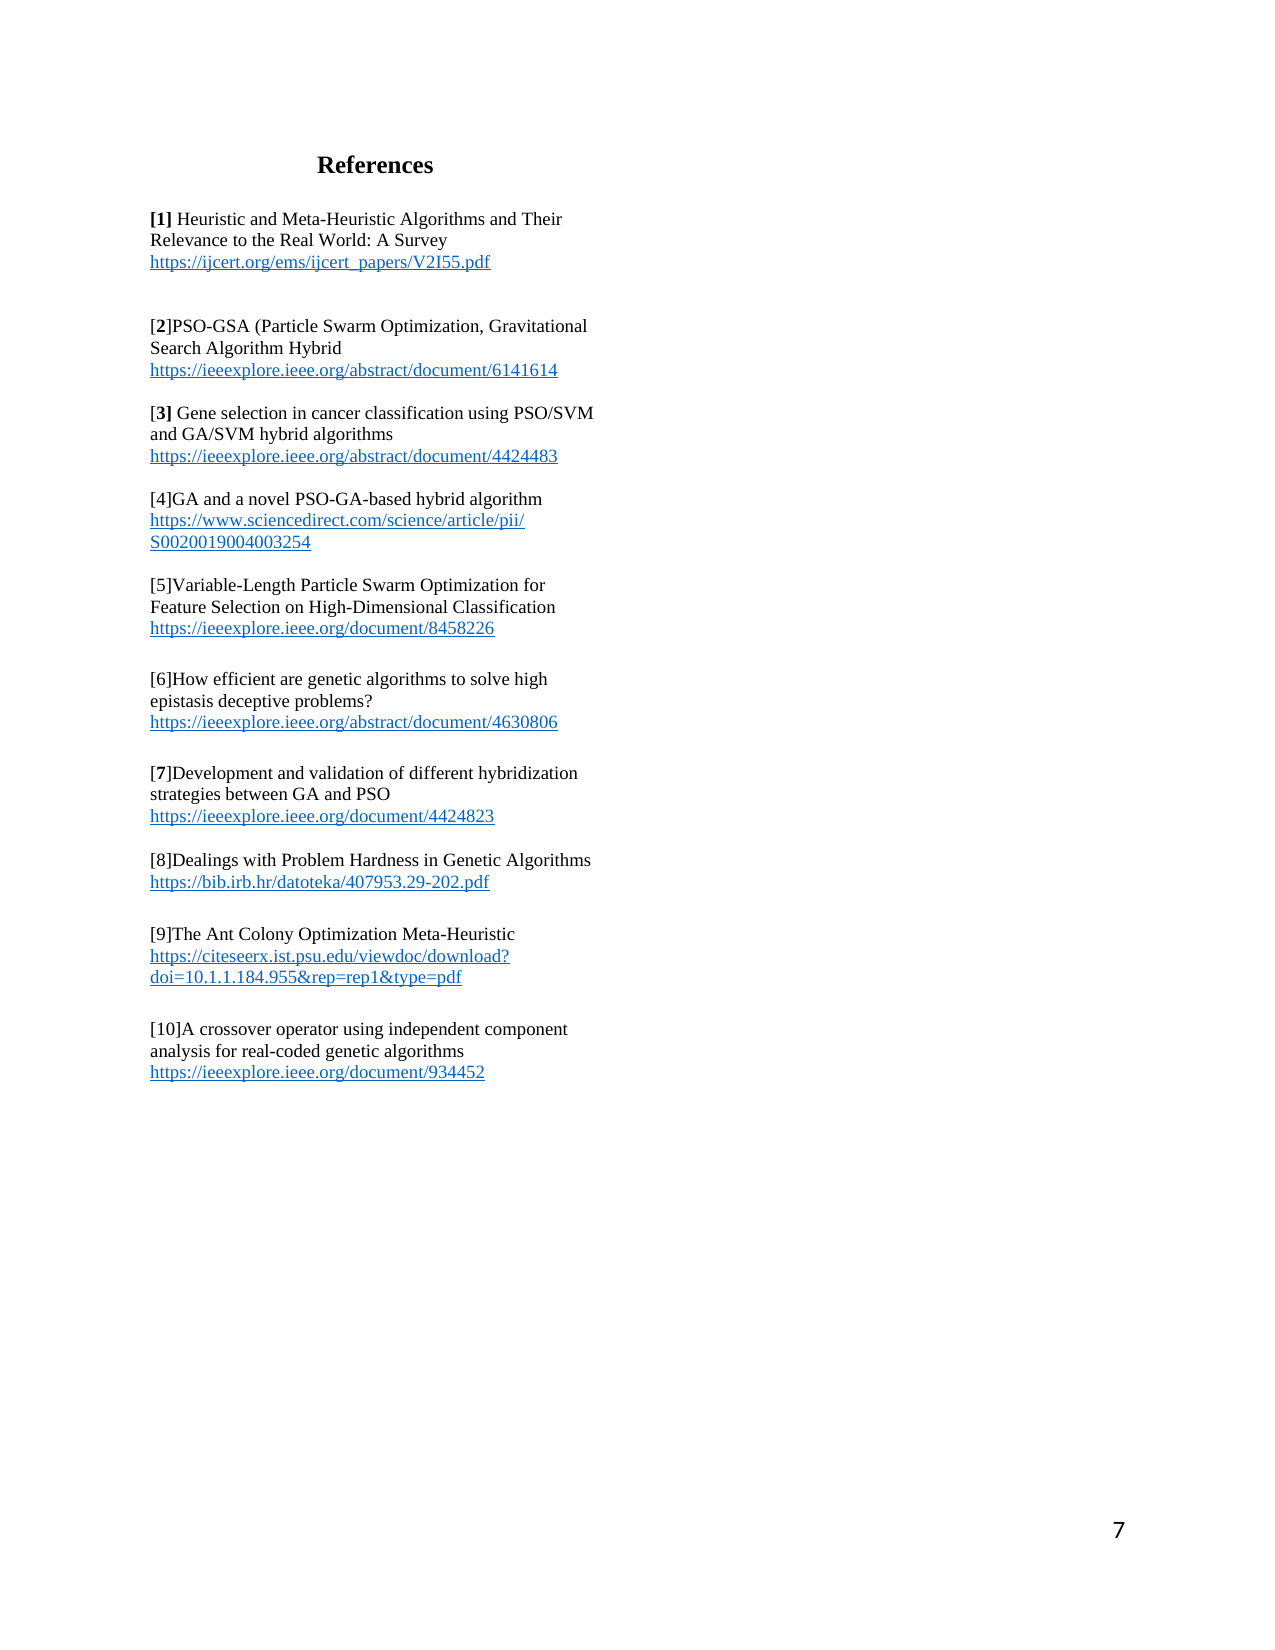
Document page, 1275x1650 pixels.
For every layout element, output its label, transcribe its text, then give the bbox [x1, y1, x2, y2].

text [2]PSO-GSA (Particle Swarm Optimization, Gravitational Search Algorithm Hybrid [150, 315, 600, 358]
text https://ieeexplore.ieee.org/document/934452 [150, 1061, 600, 1083]
subtitle [7]Development and validation of different hybridization strategies between GA and PSO https://ieeexplore.ieee.org/document/4424823 [150, 762, 600, 826]
text https://ieeexplore.ieee.org/abstract/document/4424483 [150, 445, 600, 466]
text References [150, 150, 600, 179]
text https://www.sciencedirect.com/science/article/pii/S0020019004003254 [150, 509, 600, 552]
text [6]How efficient are genetic algorithms to solve high epistasis deceptive problems? https://ieeexplore.ieee.org/abstract/document/4630806 [150, 668, 600, 733]
text [3] Gene selection in cancer classification using PSO/SVM and GA/SVM hybrid algorithms [150, 402, 600, 445]
text [5]Variable-Length Particle Swarm Optimization for Feature Selection on High-Dimensional Classification [150, 574, 600, 617]
text https://citeseerx.ist.psu.edu/viewdoc/download?doi=10.1.1.184.955&rep=rep1&type=pdf [150, 944, 600, 988]
text [8]Dealings with Problem Hardness in Genetic Algorithms [150, 849, 600, 871]
text [9]The Ant Colony Optimization Meta-Heuristic [150, 923, 600, 944]
text [10]A crossover operator using independent component analysis for real-coded genetic algorithms [150, 1018, 600, 1061]
text https://ieeexplore.ieee.org/document/8458226 [150, 617, 600, 639]
text [1] Heuristic and Meta-Heuristic Algorithms and Their Relevance to the Real World: A Survey [150, 207, 600, 251]
text https://bib.irb.hr/datoteka/407953.29-202.pdf [150, 871, 600, 892]
text [4]GA and a novel PSO-GA-based hybrid algorithm [150, 488, 600, 509]
text https://ijcert.org/ems/ijcert_papers/V2I55.pdf [150, 251, 600, 272]
text https://ieeexplore.ieee.org/abstract/document/6141614 [150, 358, 600, 380]
